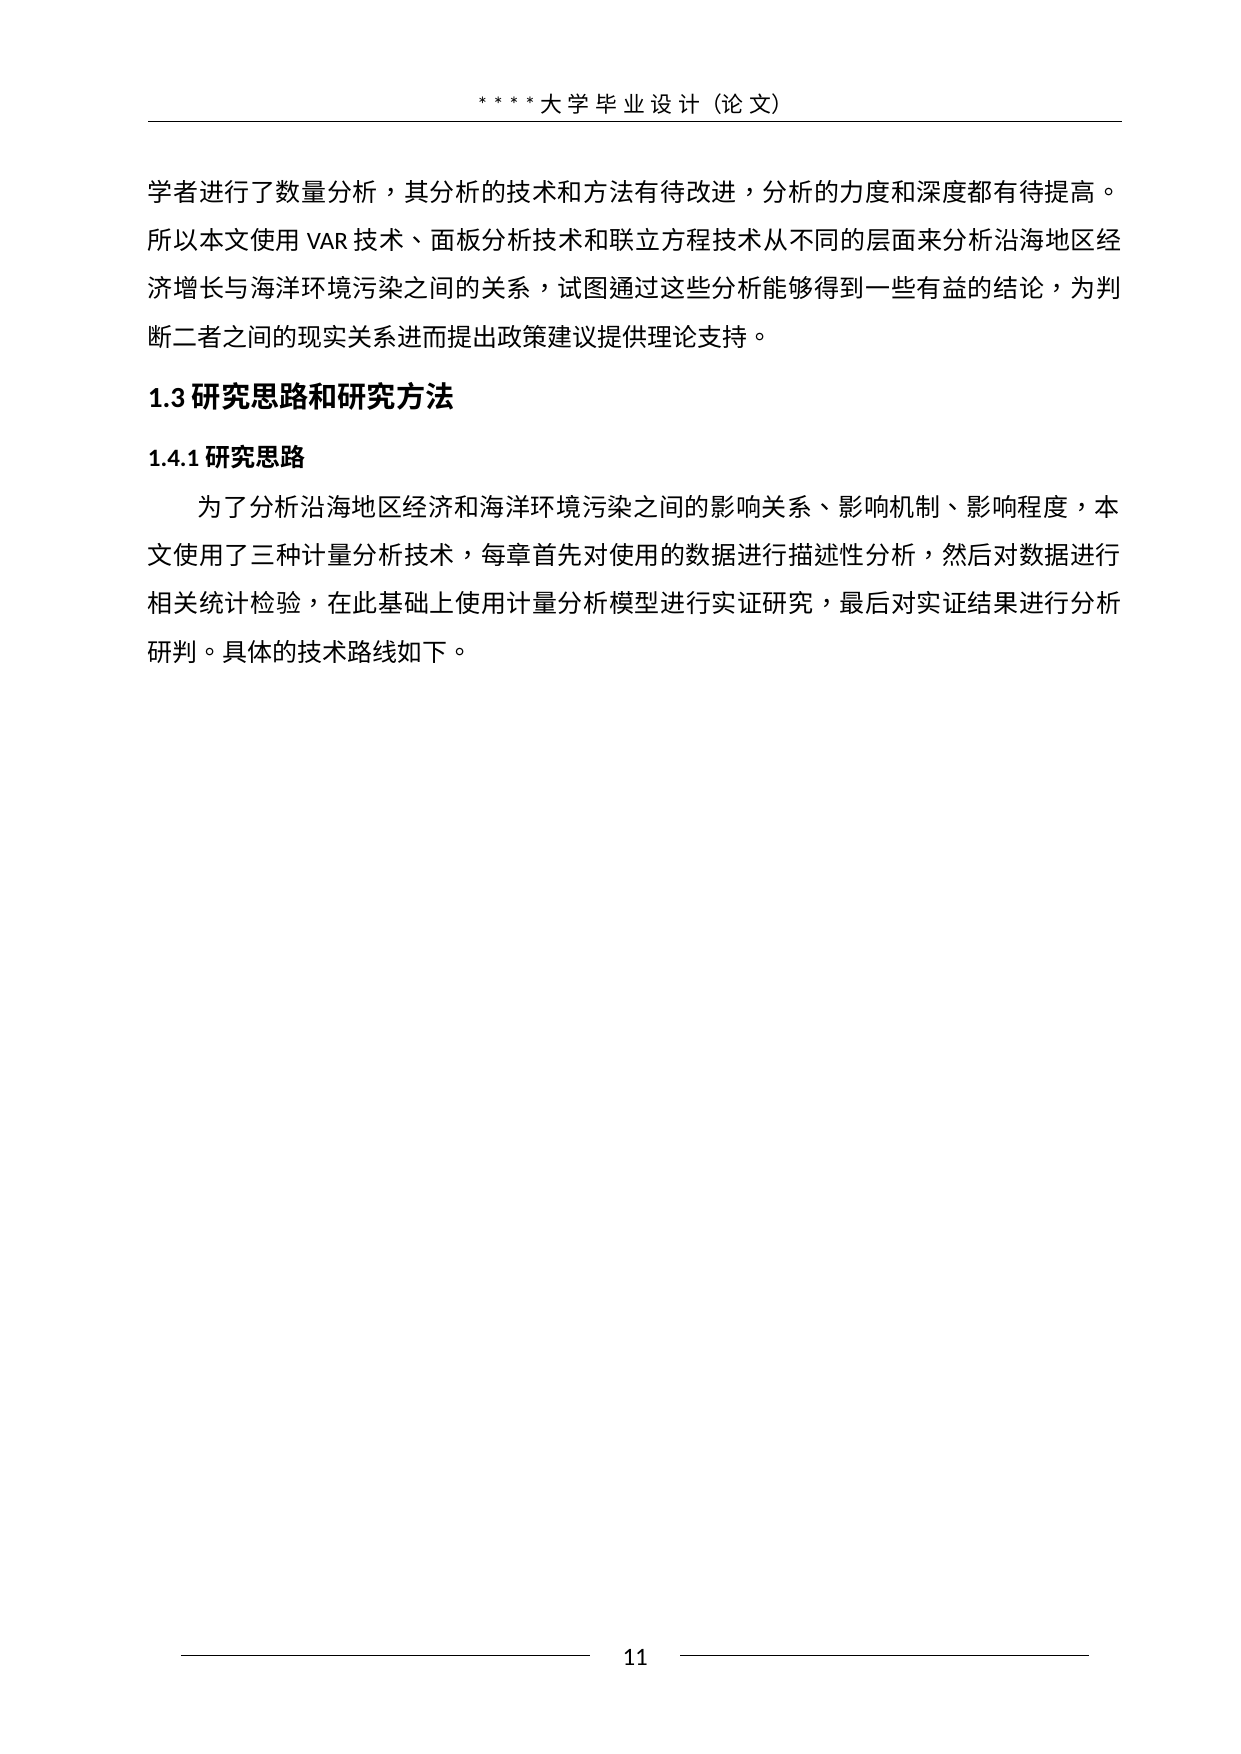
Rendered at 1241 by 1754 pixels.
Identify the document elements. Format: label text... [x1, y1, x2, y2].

subtitle 1.4.1 研究思路 [148, 440, 1122, 474]
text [148, 159, 1122, 352]
subtitle 1.3 研究思路和研究方法 [148, 376, 1122, 416]
text 为了分析沿海地区经济和海洋环境污染之间的影响关系、影响机制、影响程度，本文使用了三种计量分析技术，每章首先对使用的数据进行描述性分析，然后对数据进行相关统计检验，在此基础上使用计量分析模型进行实证研究，最后对实证结果进行分析研判。具体的技术路线如下。 [148, 474, 1122, 667]
